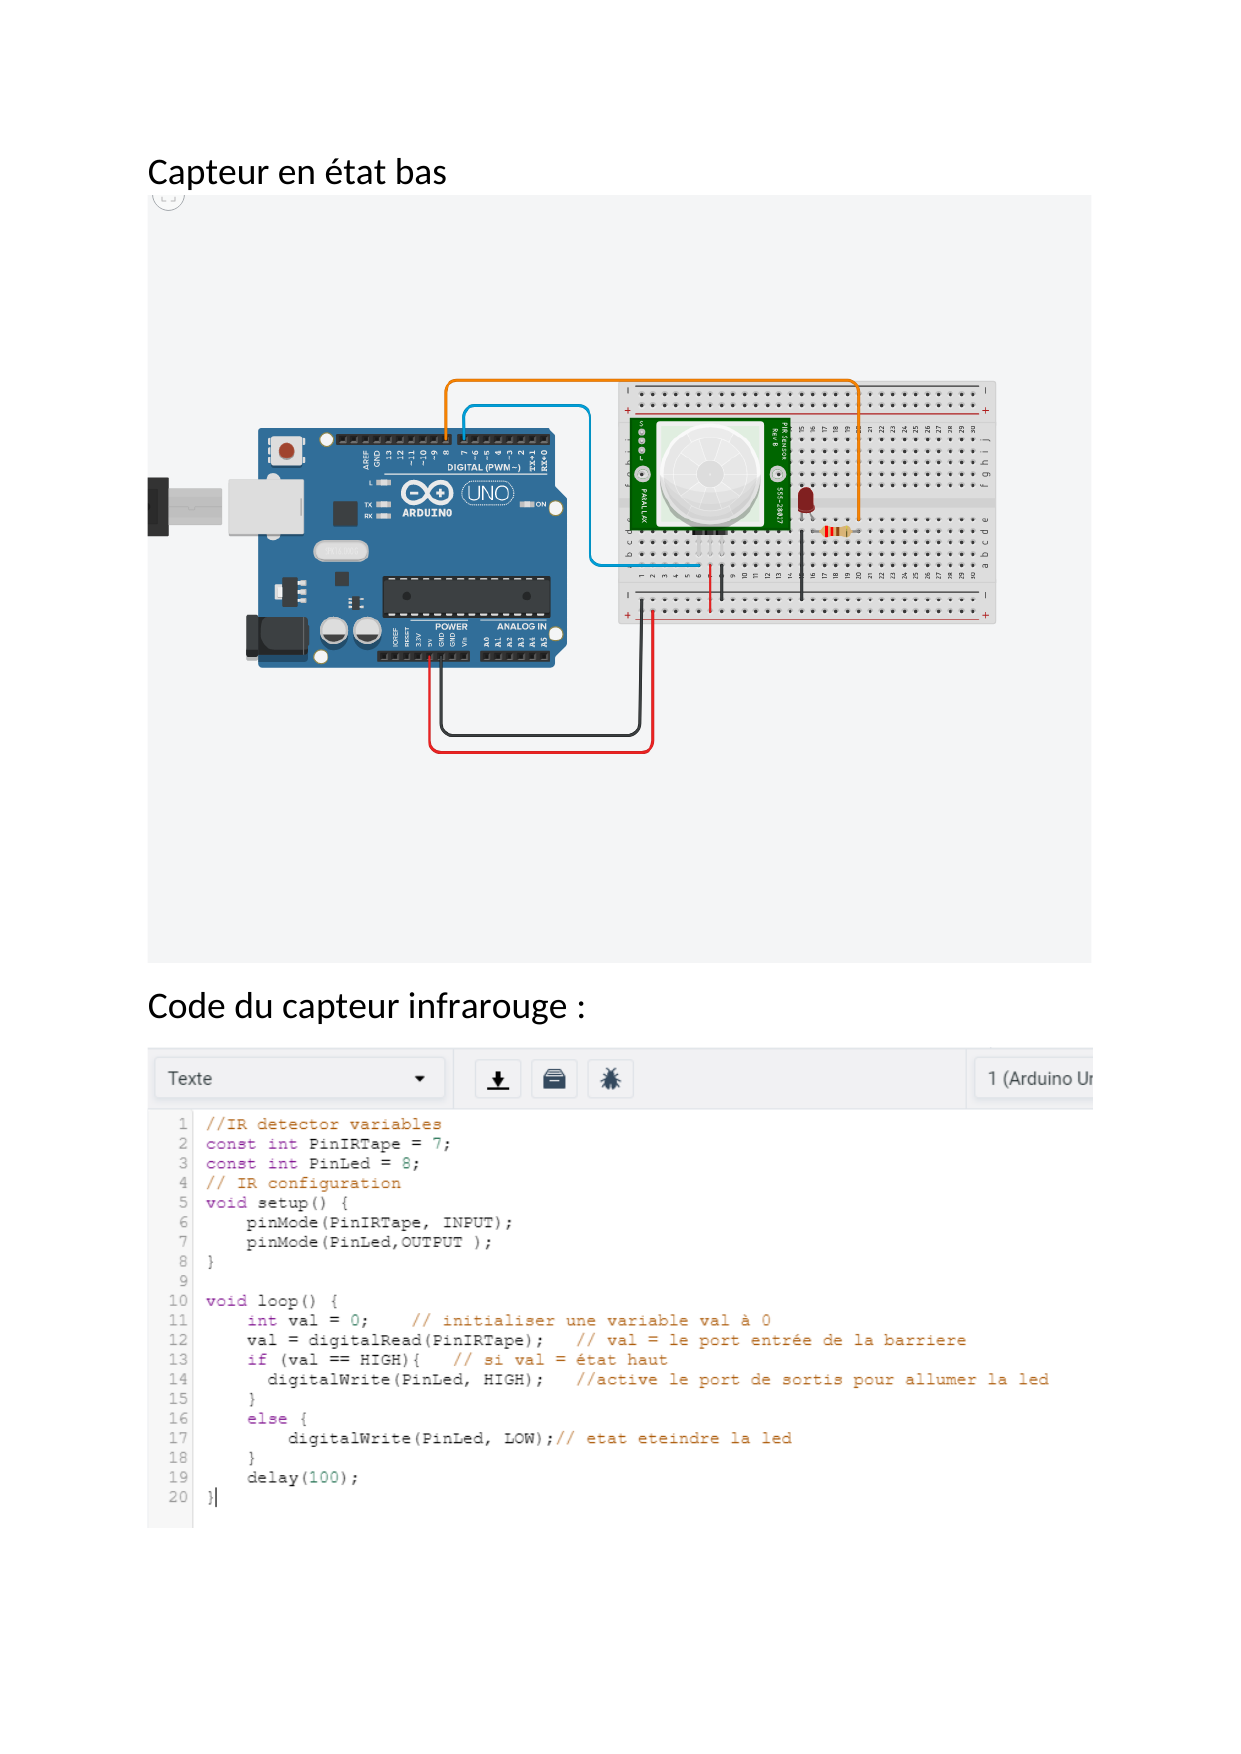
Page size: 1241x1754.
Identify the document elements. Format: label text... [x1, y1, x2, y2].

text Code du capteur infrarouge : [148, 982, 1093, 1027]
picture [147, 195, 1092, 963]
picture [147, 1047, 1093, 1528]
